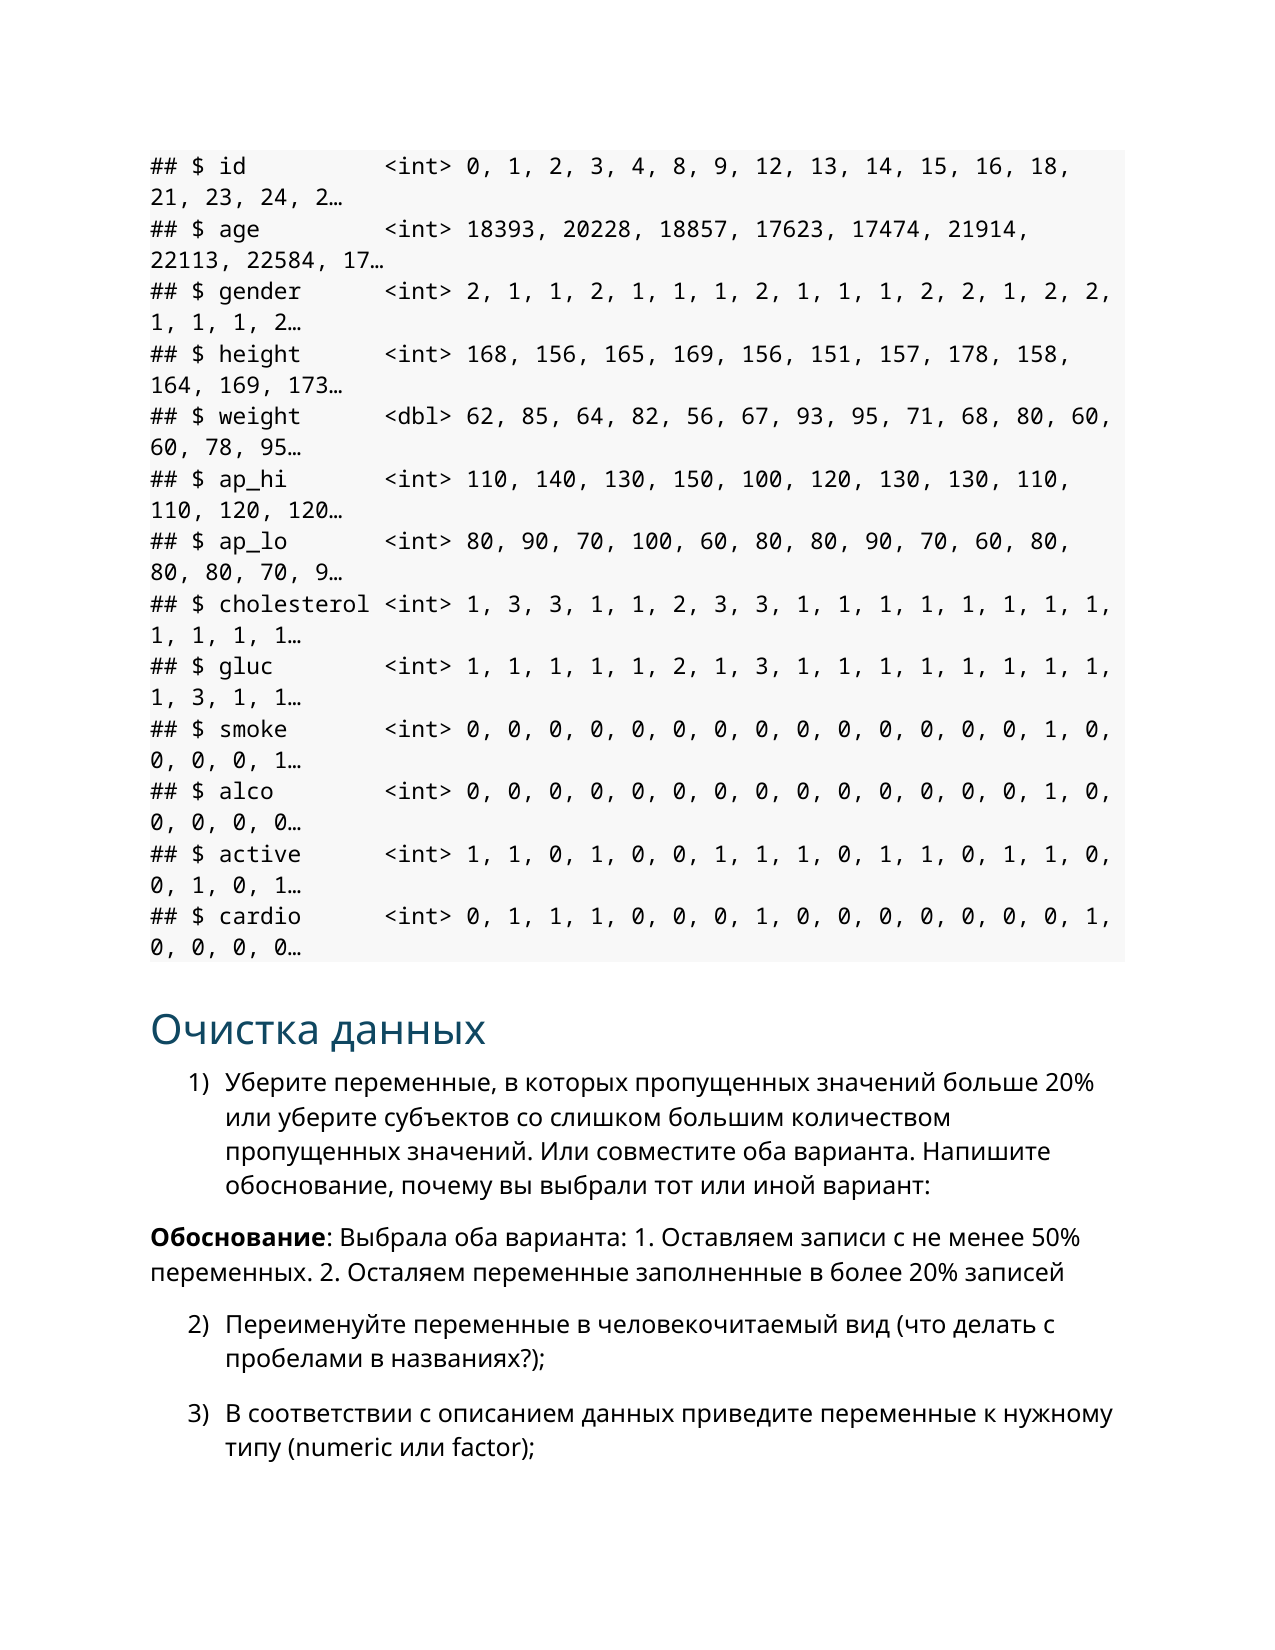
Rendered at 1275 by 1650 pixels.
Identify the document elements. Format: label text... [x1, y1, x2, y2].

list Уберите переменные, в которых пропущенных значений больше 20% или уберите субъектов со слишком большим количеством пропущенных значений. Или совместите оба варианта. Напишите обоснование, почему вы выбрали тот или иной вариант: [187, 1065, 1125, 1201]
text Обоснование: Выбрала оба варианта: 1. Оставляем записи с не менее 50% переменных. 2. Осталяем переменные заполненные в более 20% записей [150, 1220, 1125, 1288]
subtitle Очистка данных [150, 1000, 1125, 1057]
list В соответствии с описанием данных приведите переменные к нужному типу (numeric или factor); [187, 1396, 1125, 1464]
list Переименуйте переменные в человекочитаемый вид (что делать с пробелами в названиях?); [187, 1307, 1125, 1375]
